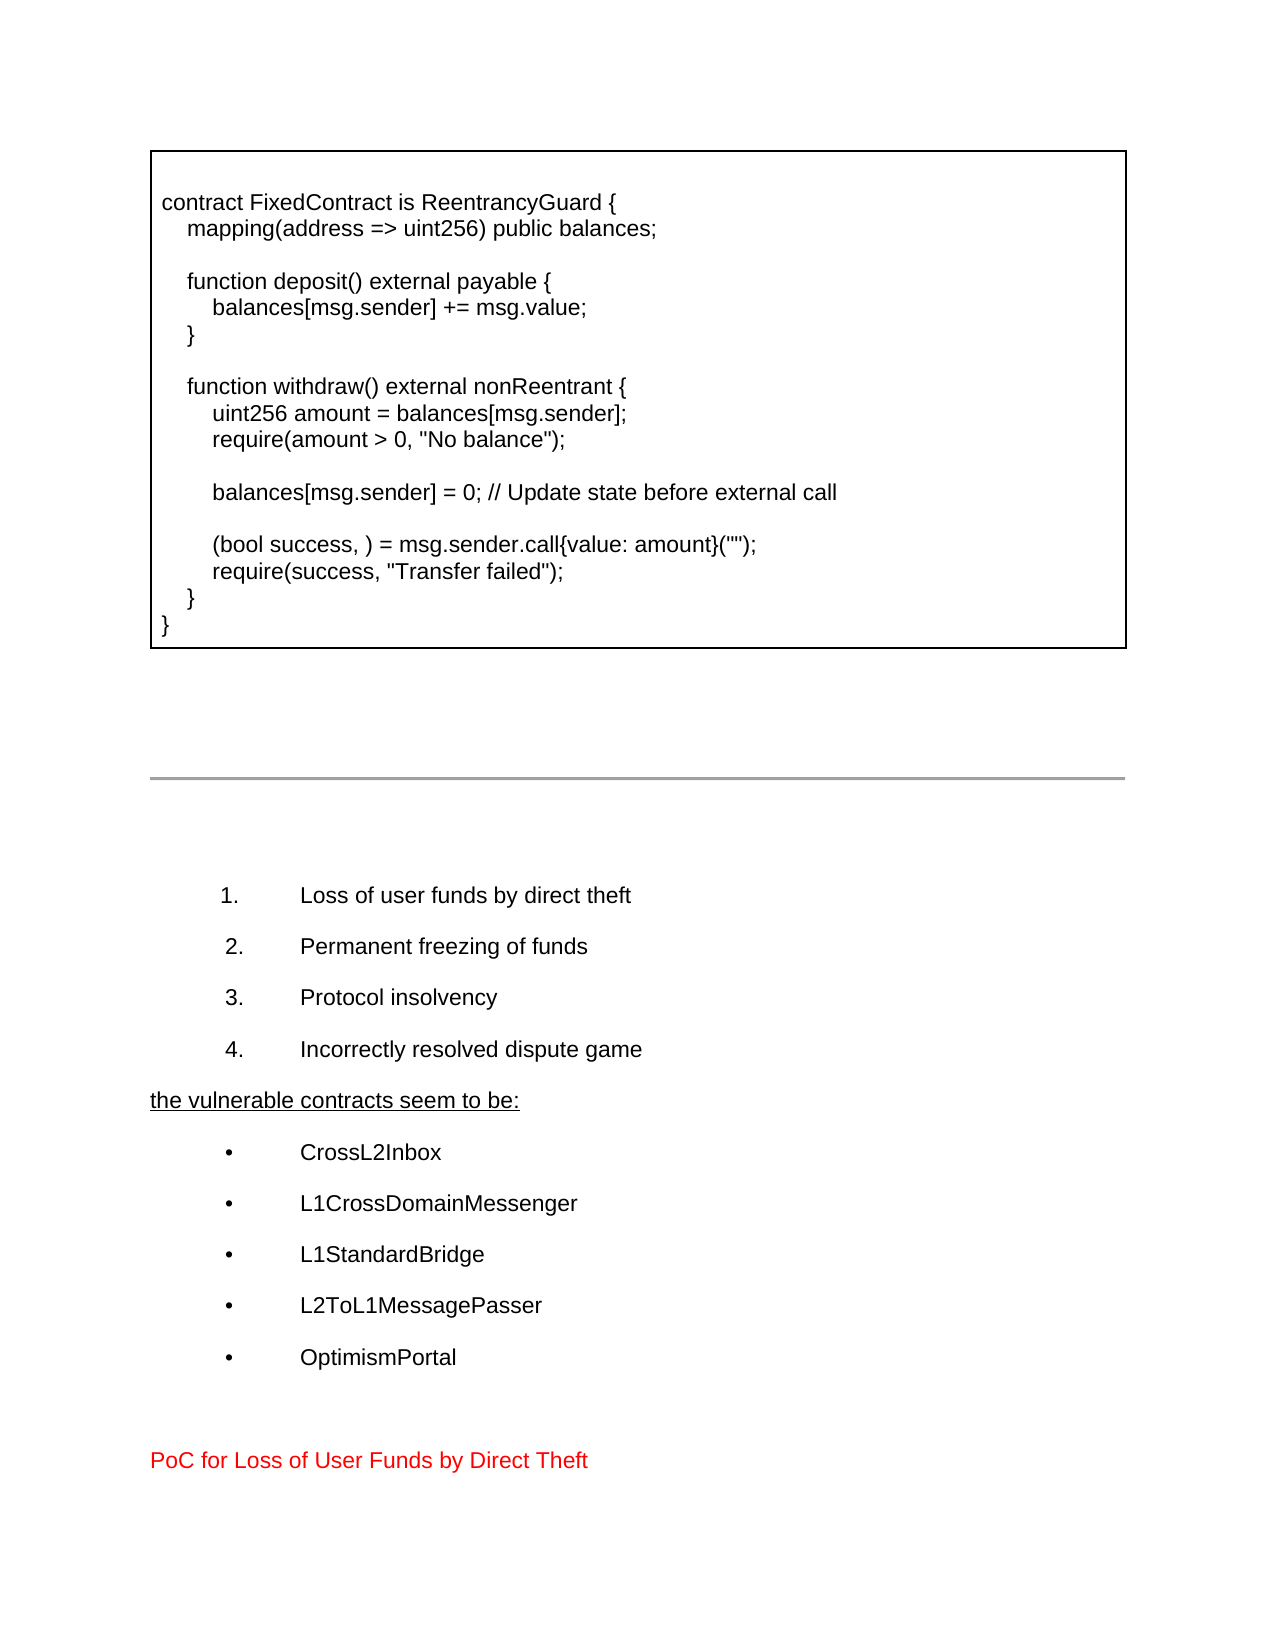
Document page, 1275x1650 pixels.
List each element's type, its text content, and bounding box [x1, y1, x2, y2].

text • CrossL2Inbox [150, 1138, 1125, 1165]
text • L1CrossDomainMessenger [150, 1190, 1125, 1216]
text • L1StandardBridge [150, 1241, 1125, 1267]
text 4. Incorrectly resolved dispute game [150, 1036, 1125, 1062]
text PoC for Loss of User Funds by Direct Theft [150, 1447, 1125, 1473]
text • L2ToL1MessagePasser [150, 1292, 1125, 1319]
text the vulnerable contracts seem to be: [150, 1087, 1125, 1113]
text 3. Protocol insolvency [150, 984, 1125, 1011]
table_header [152, 152, 1125, 647]
text 1. Loss of user funds by direct theft [150, 882, 1125, 908]
text • OptimismPortal [150, 1344, 1125, 1370]
text 2. Permanent freezing of funds [150, 933, 1125, 959]
